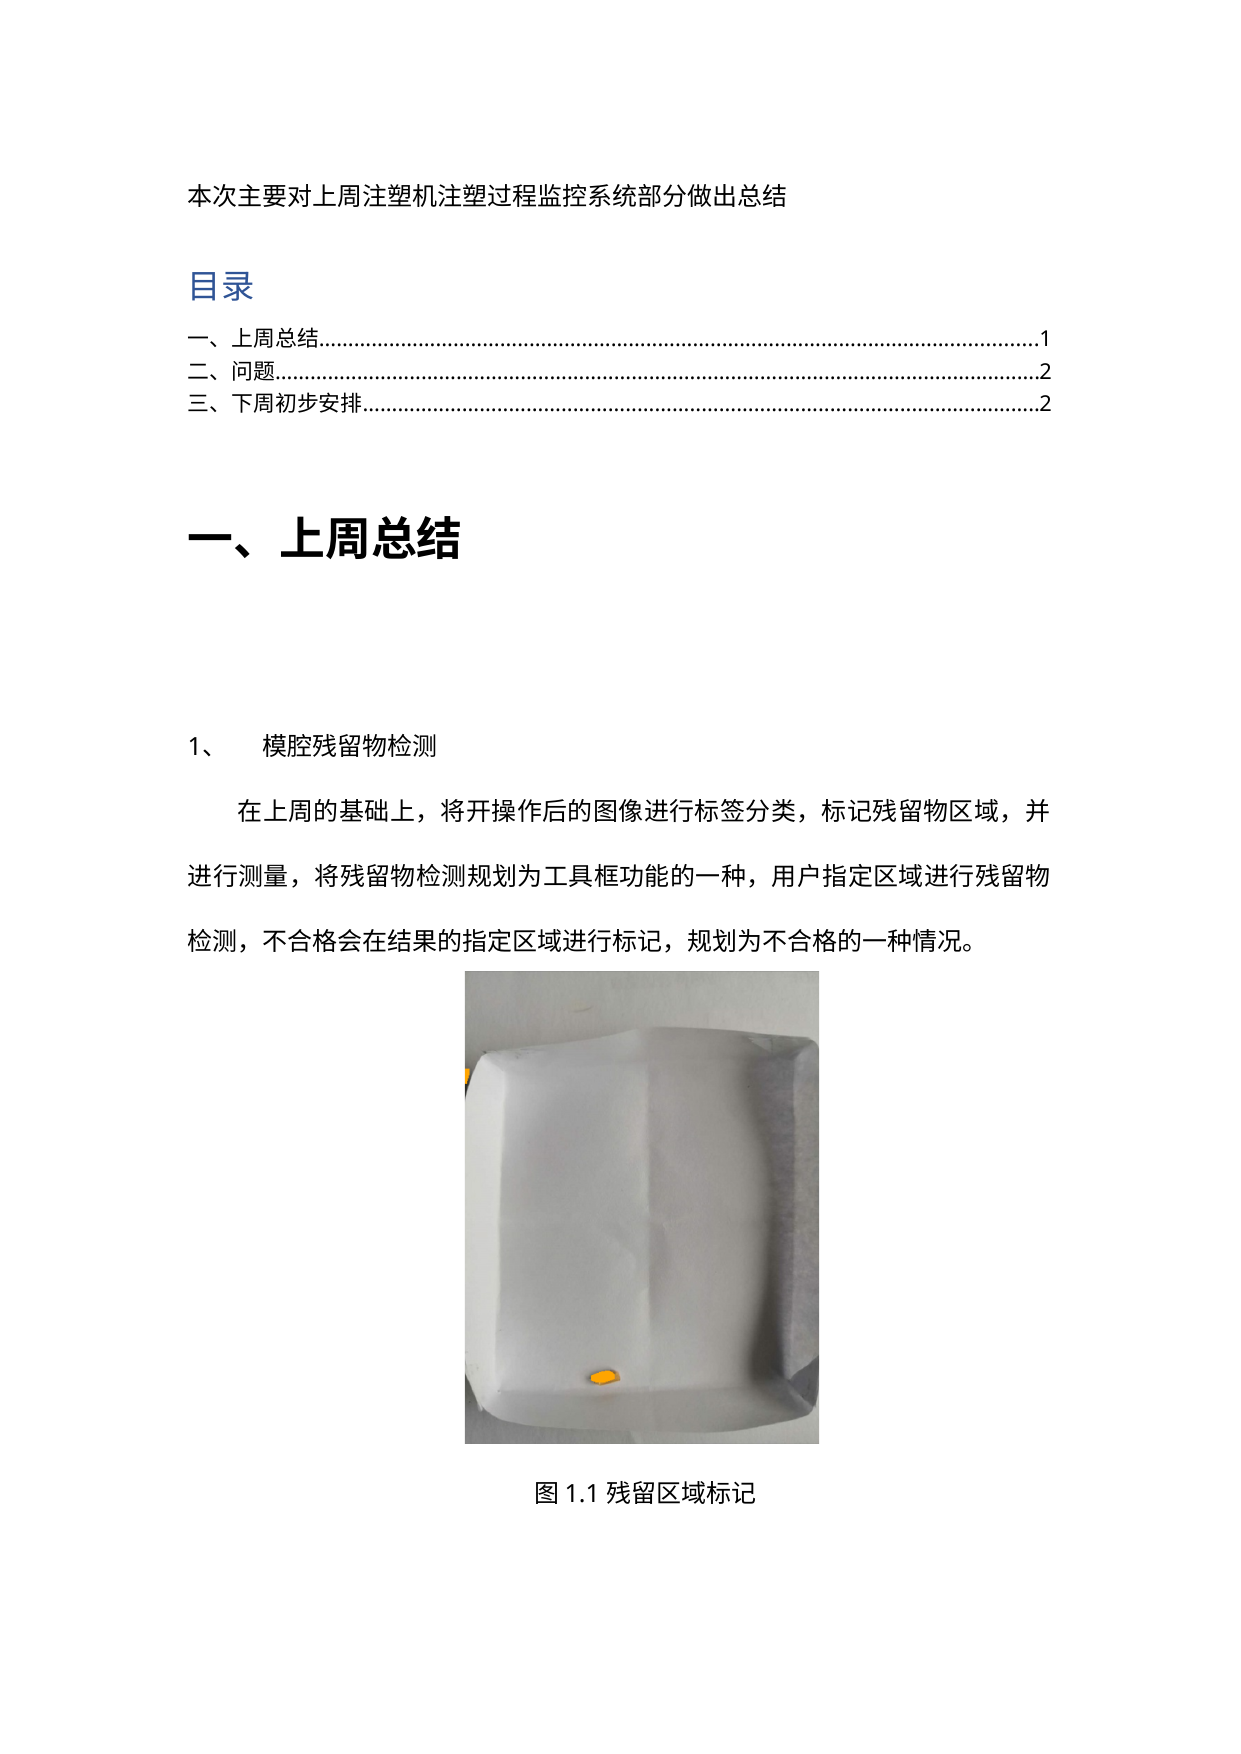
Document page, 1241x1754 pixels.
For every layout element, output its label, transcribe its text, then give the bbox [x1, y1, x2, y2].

picture [464, 971, 820, 1444]
text 本次主要对上周注塑机注塑过程监控系统部分做出总结 [187, 162, 1053, 227]
text 在上周的基础上，将开操作后的图像进行标签分类，标记残留物区域，并进行测量，将残留物检测规划为工具框功能的一种，用户指定区域进行残留物检测，不合格会在结果的指定区域进行标记，规划为不合格的一种情况。 [187, 777, 1053, 972]
text 图1.1 残留区域标记 [187, 1459, 1053, 1524]
subtitle 一、上周总结 [187, 486, 1053, 584]
list 模腔残留物检测 [187, 712, 1053, 777]
